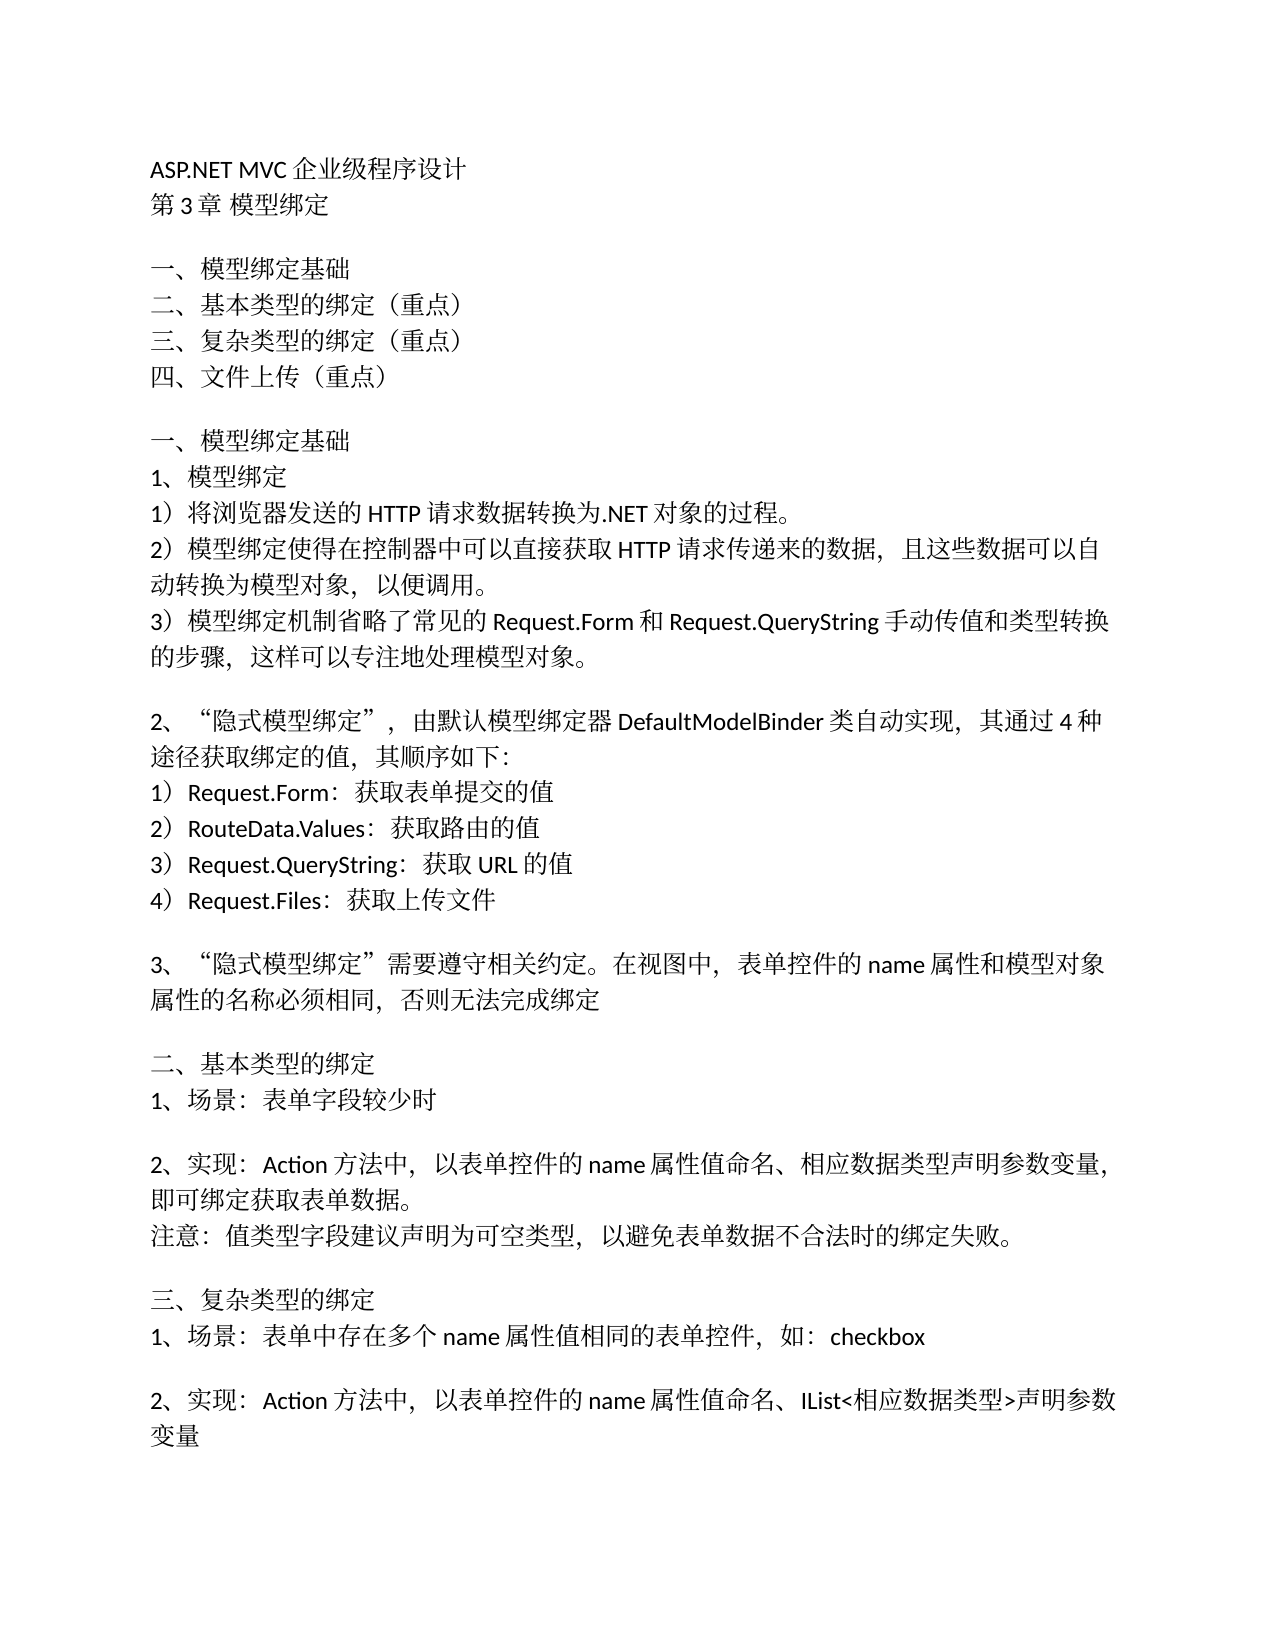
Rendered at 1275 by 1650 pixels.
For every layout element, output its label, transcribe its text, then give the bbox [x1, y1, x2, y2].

text 四、文件上传（重点） [150, 358, 1125, 394]
text 1、场景：表单字段较少时 [150, 1081, 1125, 1117]
text 一、模型绑定基础 [150, 250, 1125, 286]
text 1、场景：表单中存在多个name属性值相同的表单控件，如：checkbox [150, 1316, 1125, 1352]
text 3）模型绑定机制省略了常见的Request.Form和Request.QueryString手动传值和类型转换的步骤，这样可以专注地处理模型对象。 [150, 601, 1125, 673]
text 2）模型绑定使得在控制器中可以直接获取HTTP请求传递来的数据，且这些数据可以自动转换为模型对象，以便调用。 [150, 529, 1125, 601]
text 三、复杂类型的绑定（重点） [150, 322, 1125, 358]
text 第3章 模型绑定 [150, 186, 1125, 222]
text 1、模型绑定 [150, 458, 1125, 493]
text 4）Request.Files：获取上传文件 [150, 881, 1125, 917]
text 注意：值类型字段建议声明为可空类型，以避免表单数据不合法时的绑定失败。 [150, 1217, 1125, 1252]
text 三、复杂类型的绑定 [150, 1281, 1125, 1316]
text 2）RouteData.Values：获取路由的值 [150, 809, 1125, 845]
text 2、“隐式模型绑定”，由默认模型绑定器DefaultModelBinder类自动实现，其通过4种途径获取绑定的值，其顺序如下： [150, 701, 1125, 773]
text 二、基本类型的绑定 [150, 1045, 1125, 1081]
text 2、实现：Action方法中，以表单控件的name属性值命名、相应数据类型声明参数变量，即可绑定获取表单数据。 [150, 1145, 1125, 1217]
text 1）Request.Form：获取表单提交的值 [150, 773, 1125, 809]
text 二、基本类型的绑定（重点） [150, 286, 1125, 322]
text ASP.NET MVC企业级程序设计 [150, 150, 1125, 186]
text 一、模型绑定基础 [150, 422, 1125, 458]
text 2、实现：Action方法中，以表单控件的name属性值命名、IList<相应数据类型>声明参数变量 [150, 1380, 1125, 1452]
text 3）Request.QueryString：获取URL的值 [150, 845, 1125, 881]
text 3、“隐式模型绑定”需要遵守相关约定。在视图中，表单控件的name属性和模型对象属性的名称必须相同，否则无法完成绑定 [150, 945, 1125, 1017]
text 1）将浏览器发送的HTTP请求数据转换为.NET对象的过程。 [150, 493, 1125, 529]
